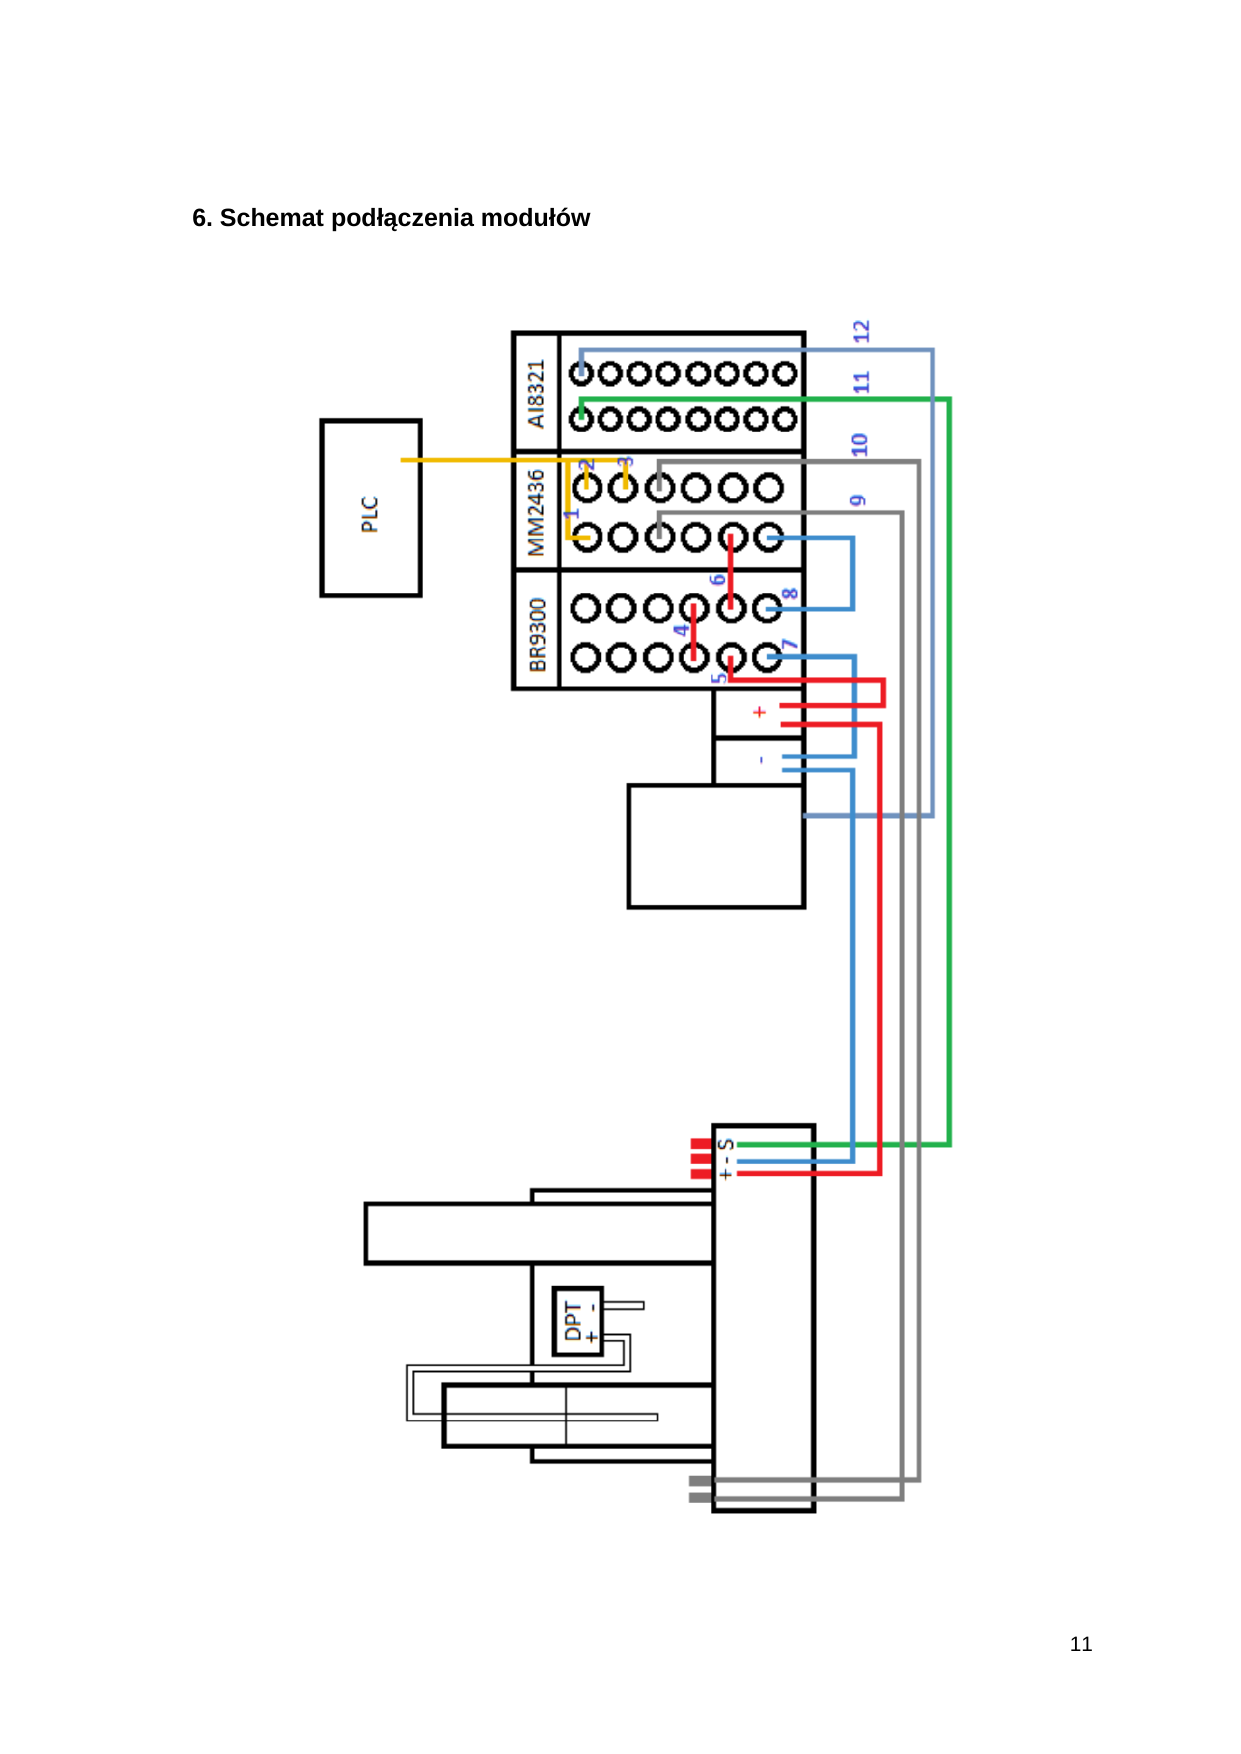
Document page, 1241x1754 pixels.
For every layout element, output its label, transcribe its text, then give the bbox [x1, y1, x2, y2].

subtitle 6. Schemat podłączenia modułów [192, 203, 1093, 232]
picture [299, 284, 986, 1542]
